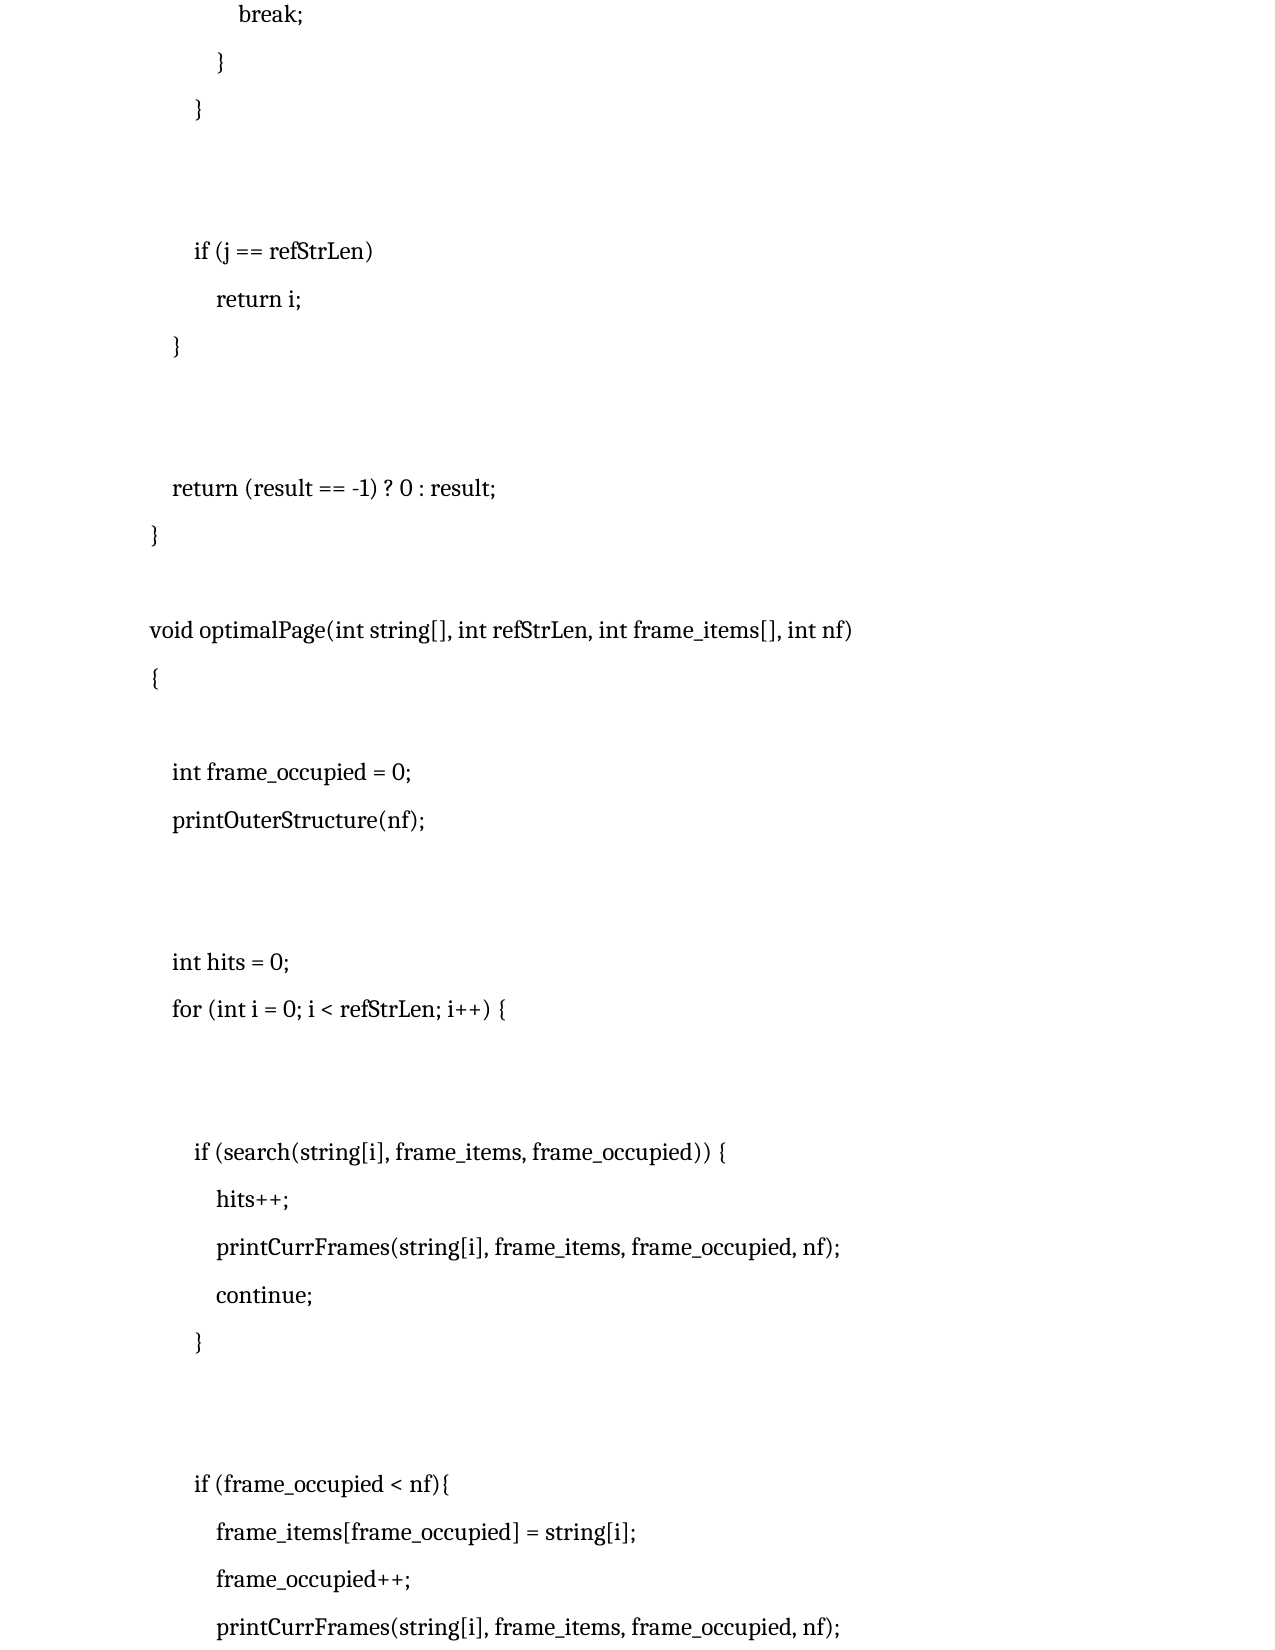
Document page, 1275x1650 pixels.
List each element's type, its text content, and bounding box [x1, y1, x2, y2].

text if (frame_occupied < nf){ [150, 1470, 1125, 1498]
text int frame_occupied = 0; [150, 758, 1125, 787]
text } [150, 521, 1125, 550]
text void optimalPage(int string[], int refStrLen, int frame_items[], int nf) [150, 616, 1125, 645]
text } [150, 332, 1125, 361]
text frame_items[frame_occupied] = string[i]; [150, 1517, 1125, 1546]
text if (j == refStrLen) [150, 237, 1125, 266]
text for (int i = 0; i < refStrLen; i++) { [150, 995, 1125, 1024]
text } [150, 95, 1125, 124]
text { [150, 664, 1125, 692]
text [150, 1613, 1125, 1642]
text } [150, 1328, 1125, 1357]
text return (result == -1) ? 0 : result; [150, 474, 1125, 502]
text printOuterStructure(nf); [150, 806, 1125, 835]
text } [150, 48, 1125, 76]
text continue; [150, 1281, 1125, 1309]
text break; [150, 0, 1125, 29]
text if (search(string[i], frame_items, frame_occupied)) { [150, 1137, 1125, 1166]
text return i; [150, 284, 1125, 313]
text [150, 1233, 1125, 1262]
text hits++; [150, 1185, 1125, 1214]
text frame_occupied++; [150, 1565, 1125, 1594]
text int hits = 0; [150, 947, 1125, 976]
